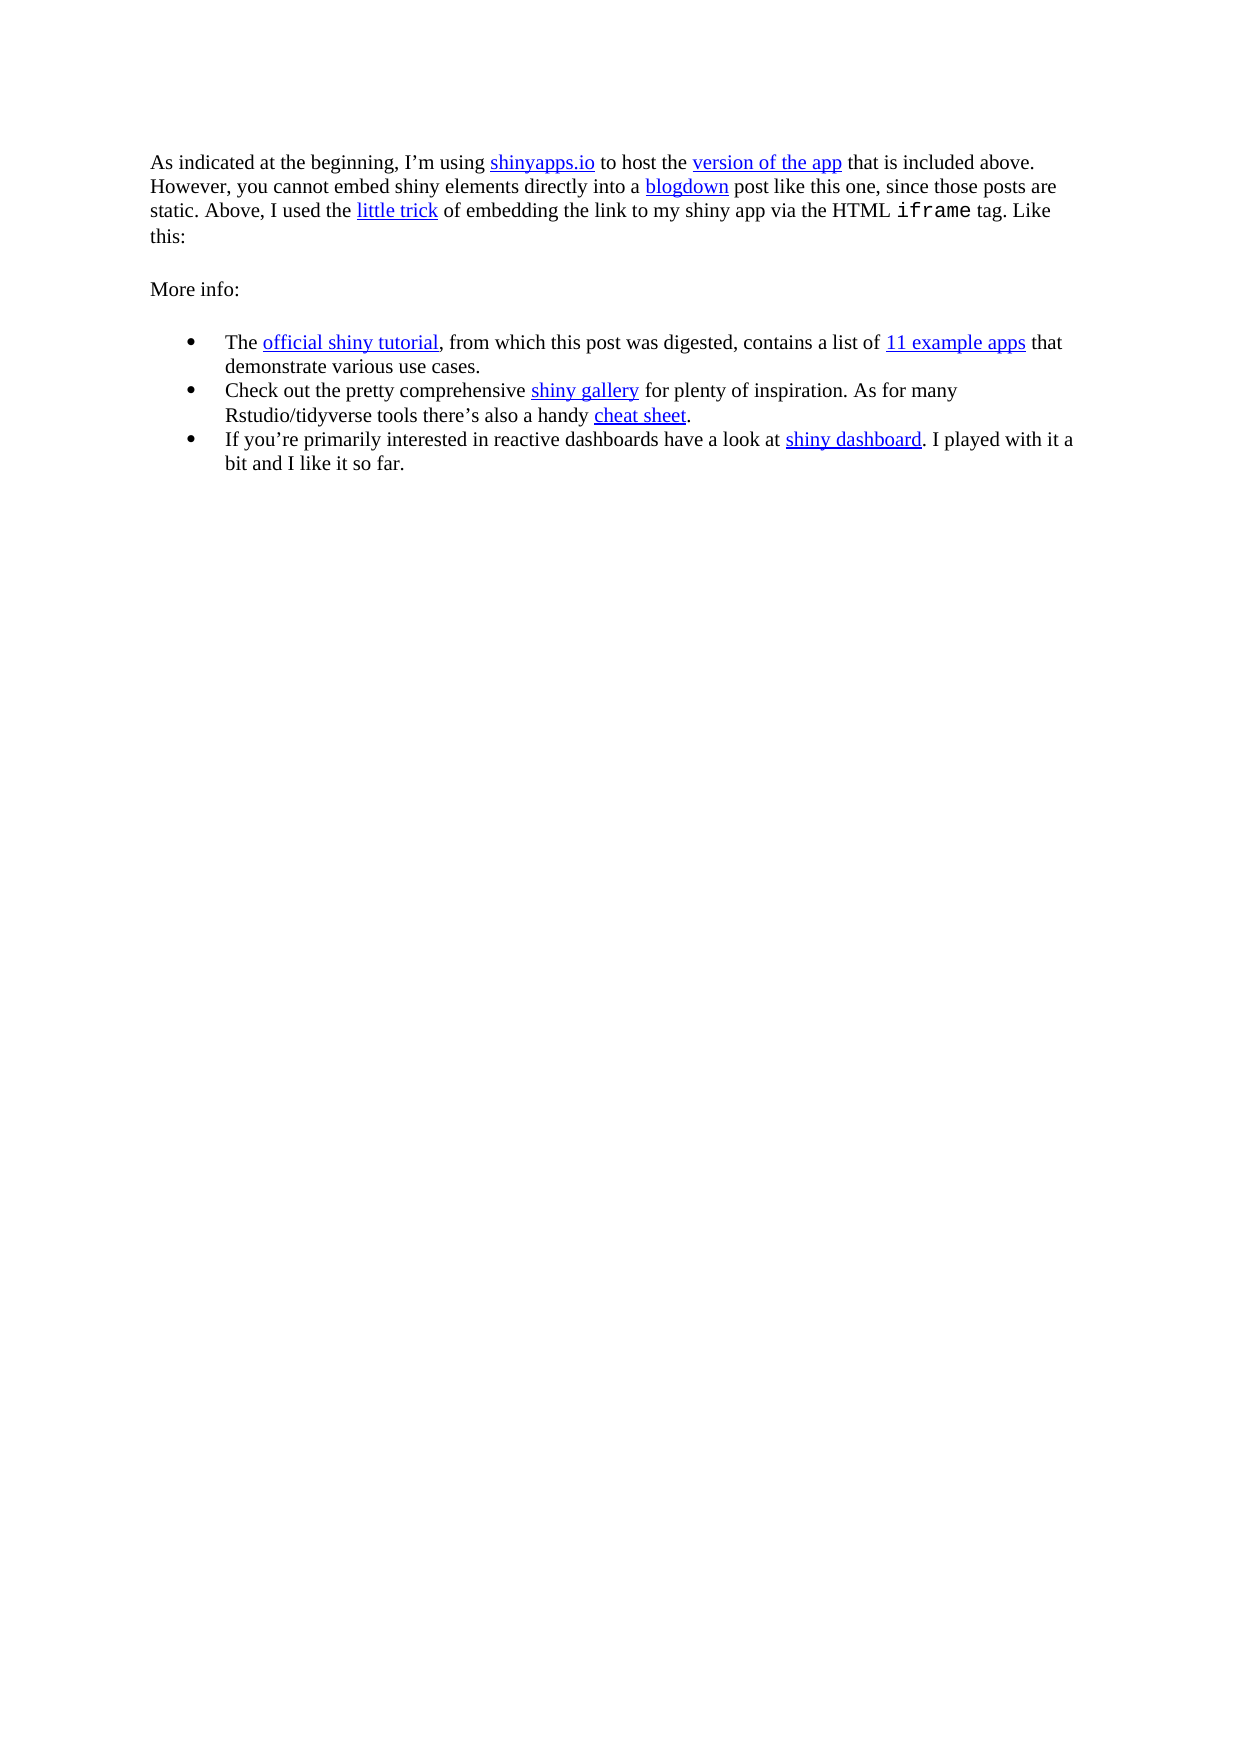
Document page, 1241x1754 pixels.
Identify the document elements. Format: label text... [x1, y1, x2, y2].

list The official shiny tutorial, from which this post was digested, contains a list of 11 example apps that demonstrate various use cases. [187, 330, 1090, 378]
text As indicated at the beginning, I’m using shinyapps.io to host the version of the app that is included above. However, you cannot embed shiny elements directly into a blogdown post like this one, since those posts are static. Above, I used the little trick of embedding the link to my shiny app via the HTML iframe tag. Like this: [150, 150, 1090, 248]
list Check out the pretty comprehensive shiny gallery for plenty of inspiration. As for many Rstudio/tidyverse tools there’s also a handy cheat sheet. [187, 378, 1090, 427]
list If you’re primarily interested in reactive dashboards have a look at shiny dashboard. I played with it a bit and I like it so far. [187, 427, 1090, 475]
text More info: [150, 277, 1090, 301]
